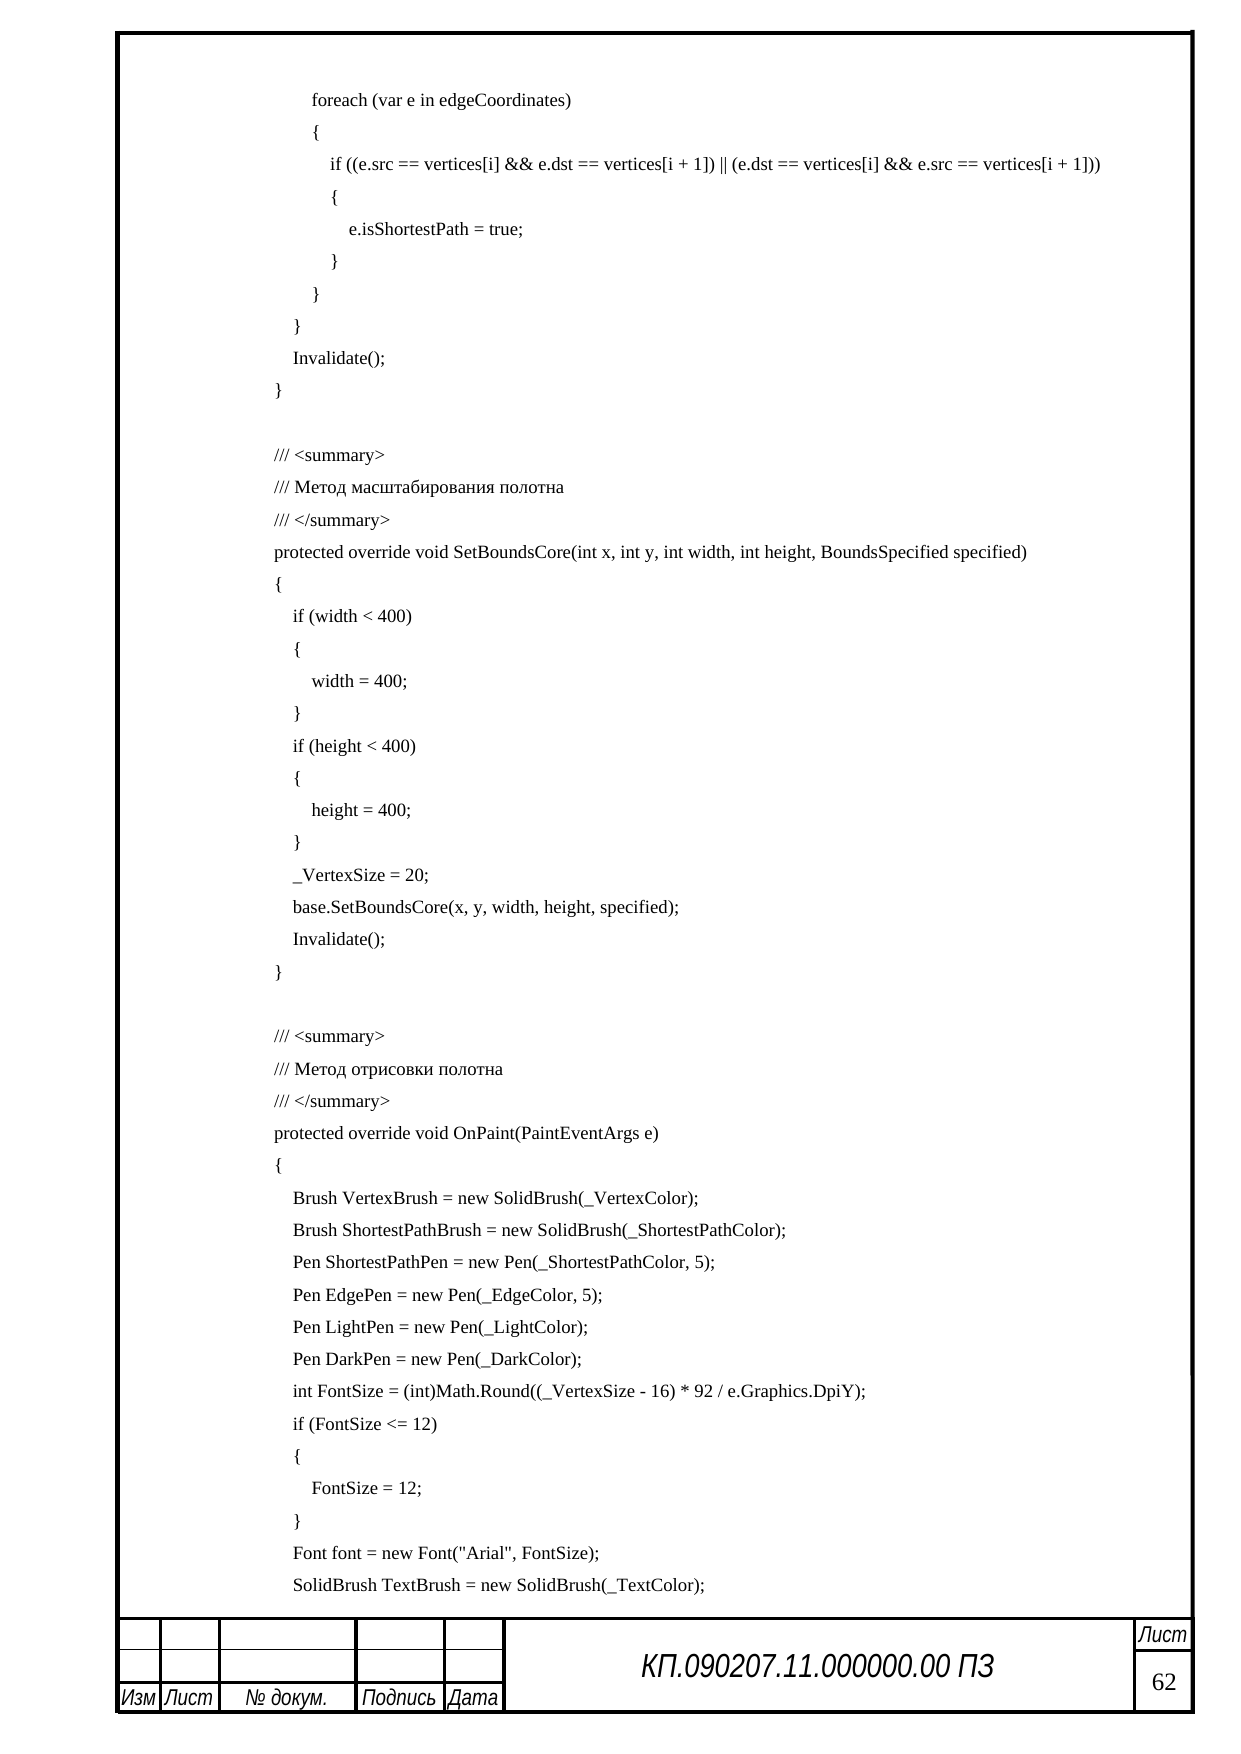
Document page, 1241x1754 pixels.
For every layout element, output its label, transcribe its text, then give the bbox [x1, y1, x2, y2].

text Pen DarkPen = new Pen(_DarkColor); [148, 1348, 1164, 1369]
text /// <summary> [148, 444, 1164, 465]
text height = 400; [148, 799, 1164, 821]
text { [148, 1445, 1164, 1466]
text if (FontSize <= 12) [148, 1413, 1164, 1434]
text if ((e.src == vertices[i] && e.dst == vertices[i + 1]) || (e.dst == vertices[i] && e.src == vertices[i + 1])) [148, 153, 1164, 175]
text { [148, 121, 1164, 142]
text base.SetBoundsCore(x, y, width, height, specified); [148, 896, 1164, 917]
text } [148, 1509, 1164, 1531]
text foreach (var e in edgeCoordinates) [148, 89, 1164, 110]
text Font font = new Font("Arial", FontSize); [148, 1542, 1164, 1563]
text _VertexSize = 20; [148, 864, 1164, 885]
text e.isShortestPath = true; [148, 218, 1164, 239]
text if (height < 400) [148, 734, 1164, 756]
text Pen EdgePen = new Pen(_EdgeColor, 5); [148, 1283, 1164, 1305]
text { [148, 186, 1164, 207]
text } [148, 702, 1164, 724]
text } [148, 250, 1164, 272]
text } [148, 831, 1164, 853]
text width = 400; [148, 670, 1164, 691]
text Invalidate(); [148, 347, 1164, 368]
text /// Метод масштабирования полотна [148, 476, 1164, 498]
text } [148, 961, 1164, 982]
text SolidBrush TextBrush = new SolidBrush(_TextColor); [148, 1574, 1164, 1596]
text } [148, 379, 1164, 401]
text Invalidate(); [148, 928, 1164, 950]
text int FontSize = (int)Math.Round((_VertexSize - 16) * 92 / e.Graphics.DpiY); [148, 1380, 1164, 1402]
text protected override void OnPaint(PaintEventArgs e) [148, 1122, 1164, 1143]
text Pen LightPen = new Pen(_LightColor); [148, 1316, 1164, 1337]
text { [148, 1154, 1164, 1176]
text { [148, 638, 1164, 659]
text { [148, 573, 1164, 594]
text Pen ShortestPathPen = new Pen(_ShortestPathColor, 5); [148, 1251, 1164, 1273]
text } [148, 282, 1164, 304]
text Brush VertexBrush = new SolidBrush(_VertexColor); [148, 1187, 1164, 1208]
text Brush ShortestPathBrush = new SolidBrush(_ShortestPathColor); [148, 1219, 1164, 1240]
text /// Метод отрисовки полотна [148, 1057, 1164, 1079]
text /// </summary> [148, 508, 1164, 530]
text if (width < 400) [148, 605, 1164, 627]
text { [148, 767, 1164, 788]
text FontSize = 12; [148, 1477, 1164, 1499]
text } [148, 315, 1164, 336]
text /// <summary> [148, 1025, 1164, 1047]
text /// </summary> [148, 1090, 1164, 1111]
text protected override void SetBoundsCore(int x, int y, int width, int height, BoundsSpecified specified) [148, 541, 1164, 562]
